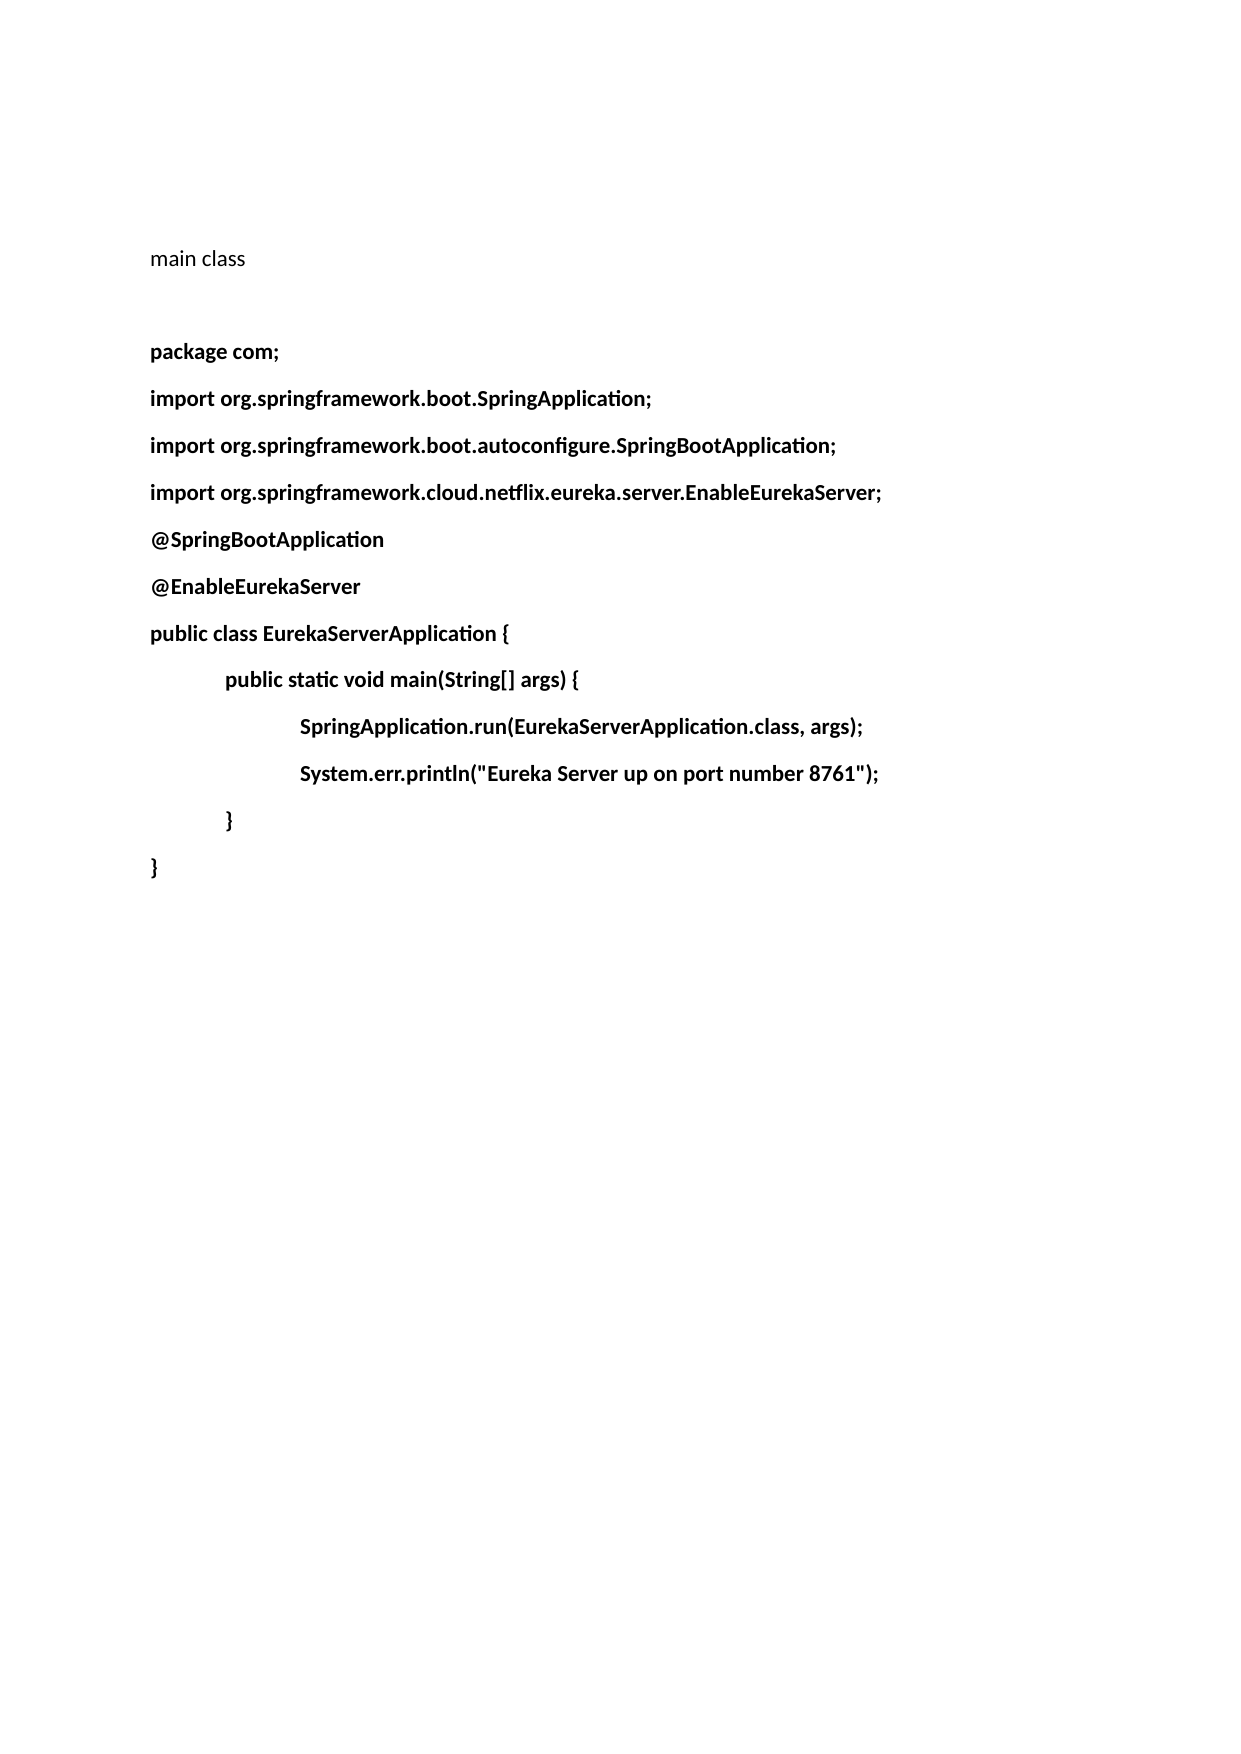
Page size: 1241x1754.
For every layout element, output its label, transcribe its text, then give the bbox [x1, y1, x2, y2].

text SpringApplication.run(EurekaServerApplication.class, args); [150, 712, 1090, 741]
text import org.springframework.boot.autoconfigure.SpringBootApplication; [150, 431, 1090, 459]
text } [150, 806, 1090, 834]
text public class EurekaServerApplication { [150, 619, 1090, 647]
text @SpringBootApplication [150, 525, 1090, 553]
text } [150, 853, 1090, 881]
text public static void main(String[] args) { [150, 666, 1090, 694]
text main class [150, 244, 1090, 272]
text package com; [150, 337, 1090, 366]
text System.err.println("Eureka Server up on port number 8761"); [150, 759, 1090, 787]
text @EnableEurekaServer [150, 572, 1090, 600]
text import org.springframework.boot.SpringApplication; [150, 384, 1090, 412]
text import org.springframework.cloud.netflix.eureka.server.EnableEurekaServer; [150, 478, 1090, 506]
